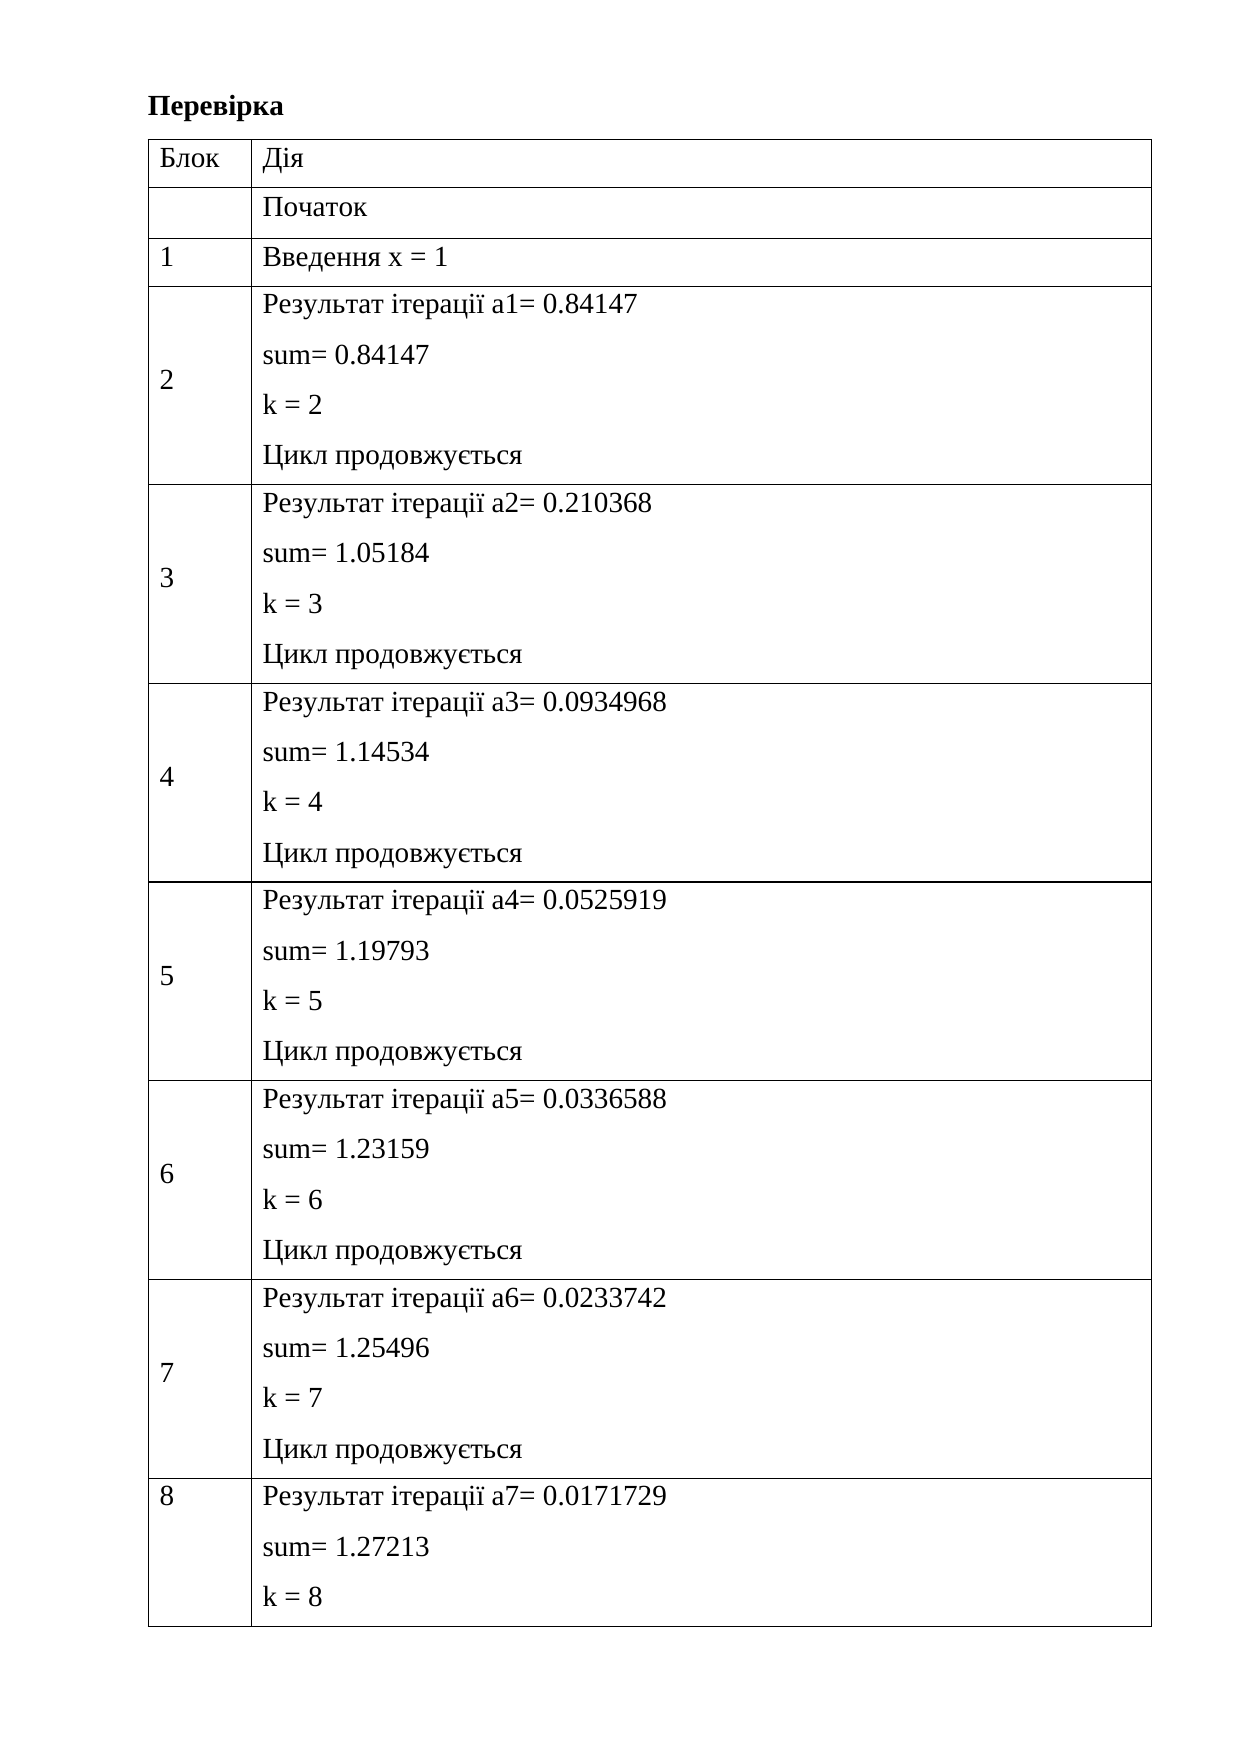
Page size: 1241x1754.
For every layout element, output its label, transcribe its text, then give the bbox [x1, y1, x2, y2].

table_cell Результат ітерації a5= 0.0336588 sum= 1.23159 k = 6 Цикл продовжується [252, 1081, 1151, 1279]
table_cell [252, 1479, 1151, 1626]
table_cell Початок [252, 188, 1151, 238]
table_cell 1 [149, 239, 251, 286]
text Перевірка [148, 88, 1152, 122]
table_cell Результат ітерації a3= 0.0934968 sum= 1.14534 k = 4 Цикл продовжується [252, 684, 1151, 881]
table_cell Результат ітерації a4= 0.0525919 sum= 1.19793 k = 5 Цикл продовжується [252, 883, 1151, 1080]
table_cell Результат ітерації a1= 0.84147 sum= 0.84147 k = 2 Цикл продовжується [252, 287, 1151, 484]
table_cell 8 [149, 1479, 251, 1626]
table_cell 4 [149, 684, 251, 881]
table_header Блок [149, 140, 251, 187]
table_cell 7 [149, 1280, 251, 1477]
table_cell 6 [149, 1081, 251, 1279]
table_cell [149, 188, 251, 238]
table_header Дія [252, 140, 1151, 187]
table_cell 2 [149, 287, 251, 484]
table_cell 3 [149, 485, 251, 683]
table_cell Результат ітерації a2= 0.210368 sum= 1.05184 k = 3 Цикл продовжується [252, 485, 1151, 683]
table_cell Введення х = 1 [252, 239, 1151, 286]
table_cell 5 [149, 883, 251, 1080]
table_cell Результат ітерації a6= 0.0233742 sum= 1.25496 k = 7 Цикл продовжується [252, 1280, 1151, 1477]
